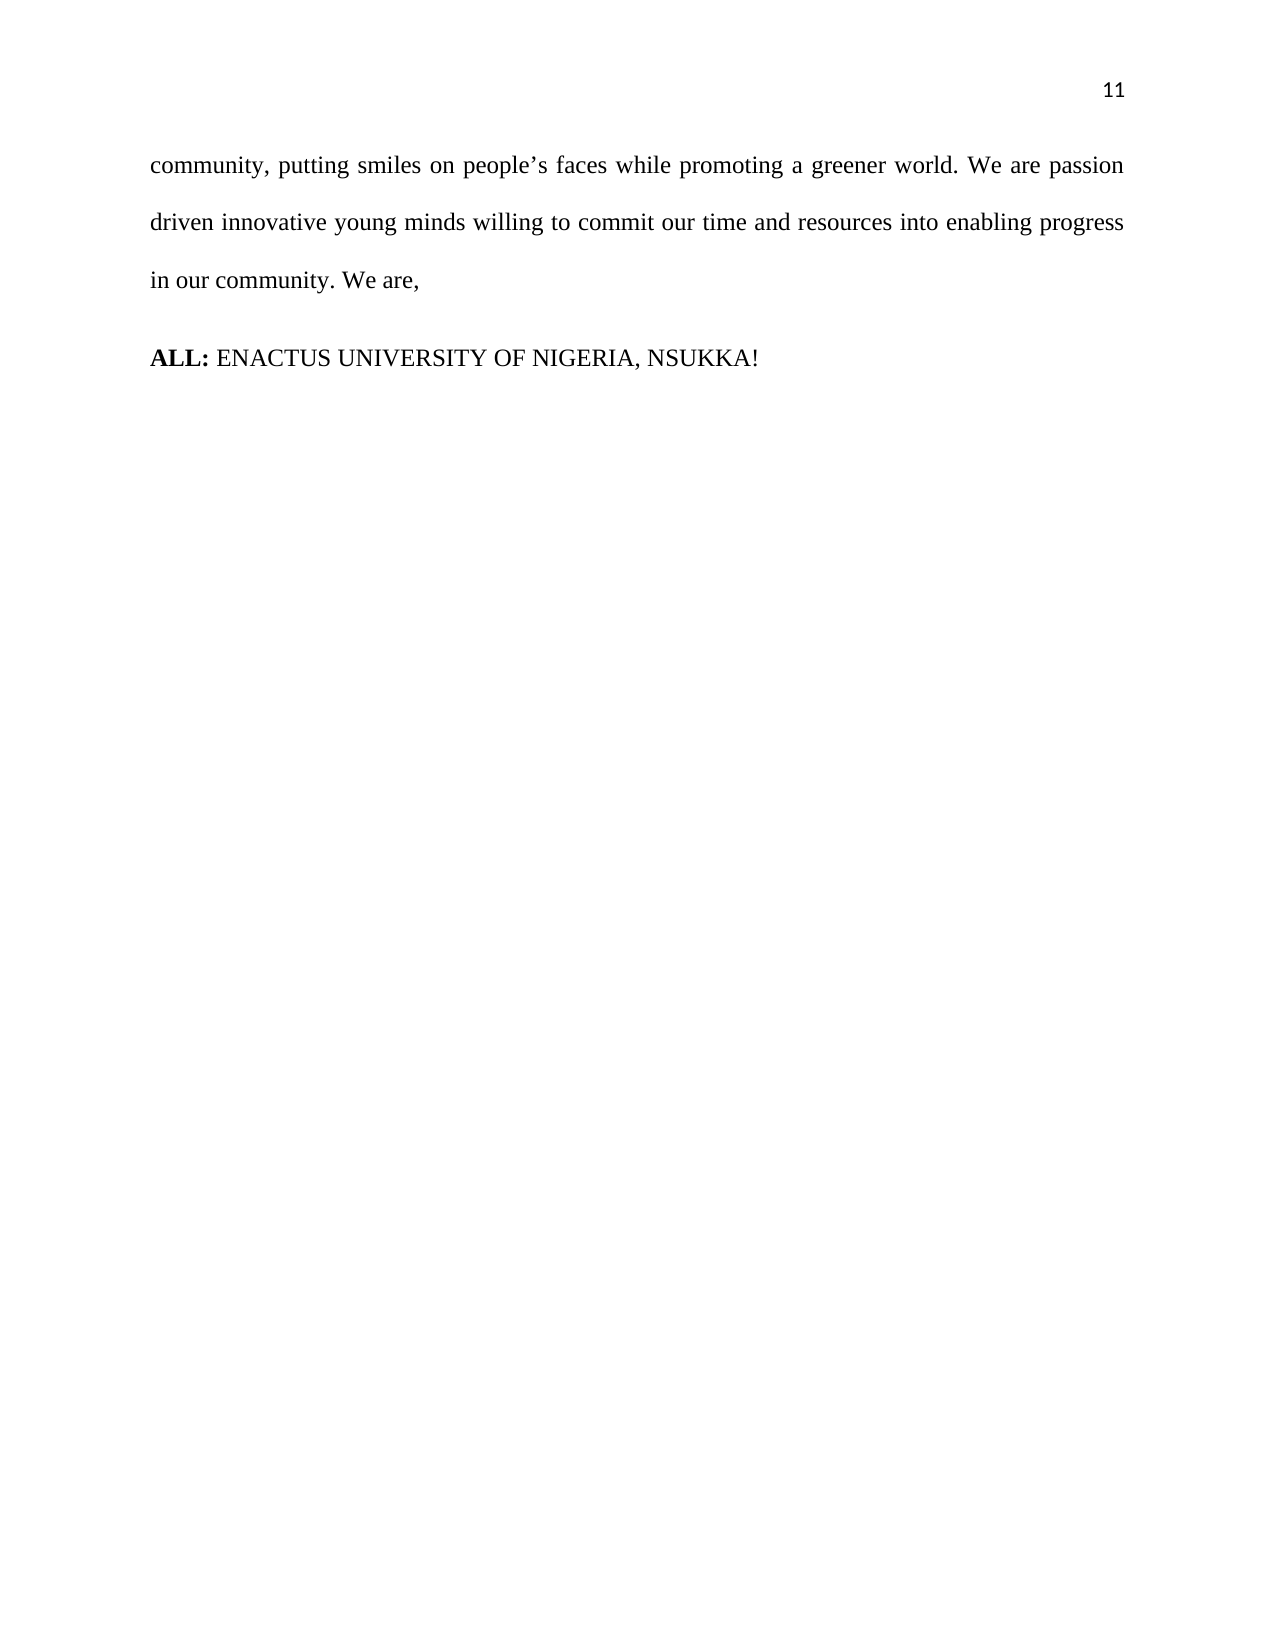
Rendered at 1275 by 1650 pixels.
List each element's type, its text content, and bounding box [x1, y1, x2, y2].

text ALL: ENACTUS UNIVERSITY OF NIGERIA, NSUKKA! [150, 343, 1125, 372]
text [150, 150, 1125, 294]
